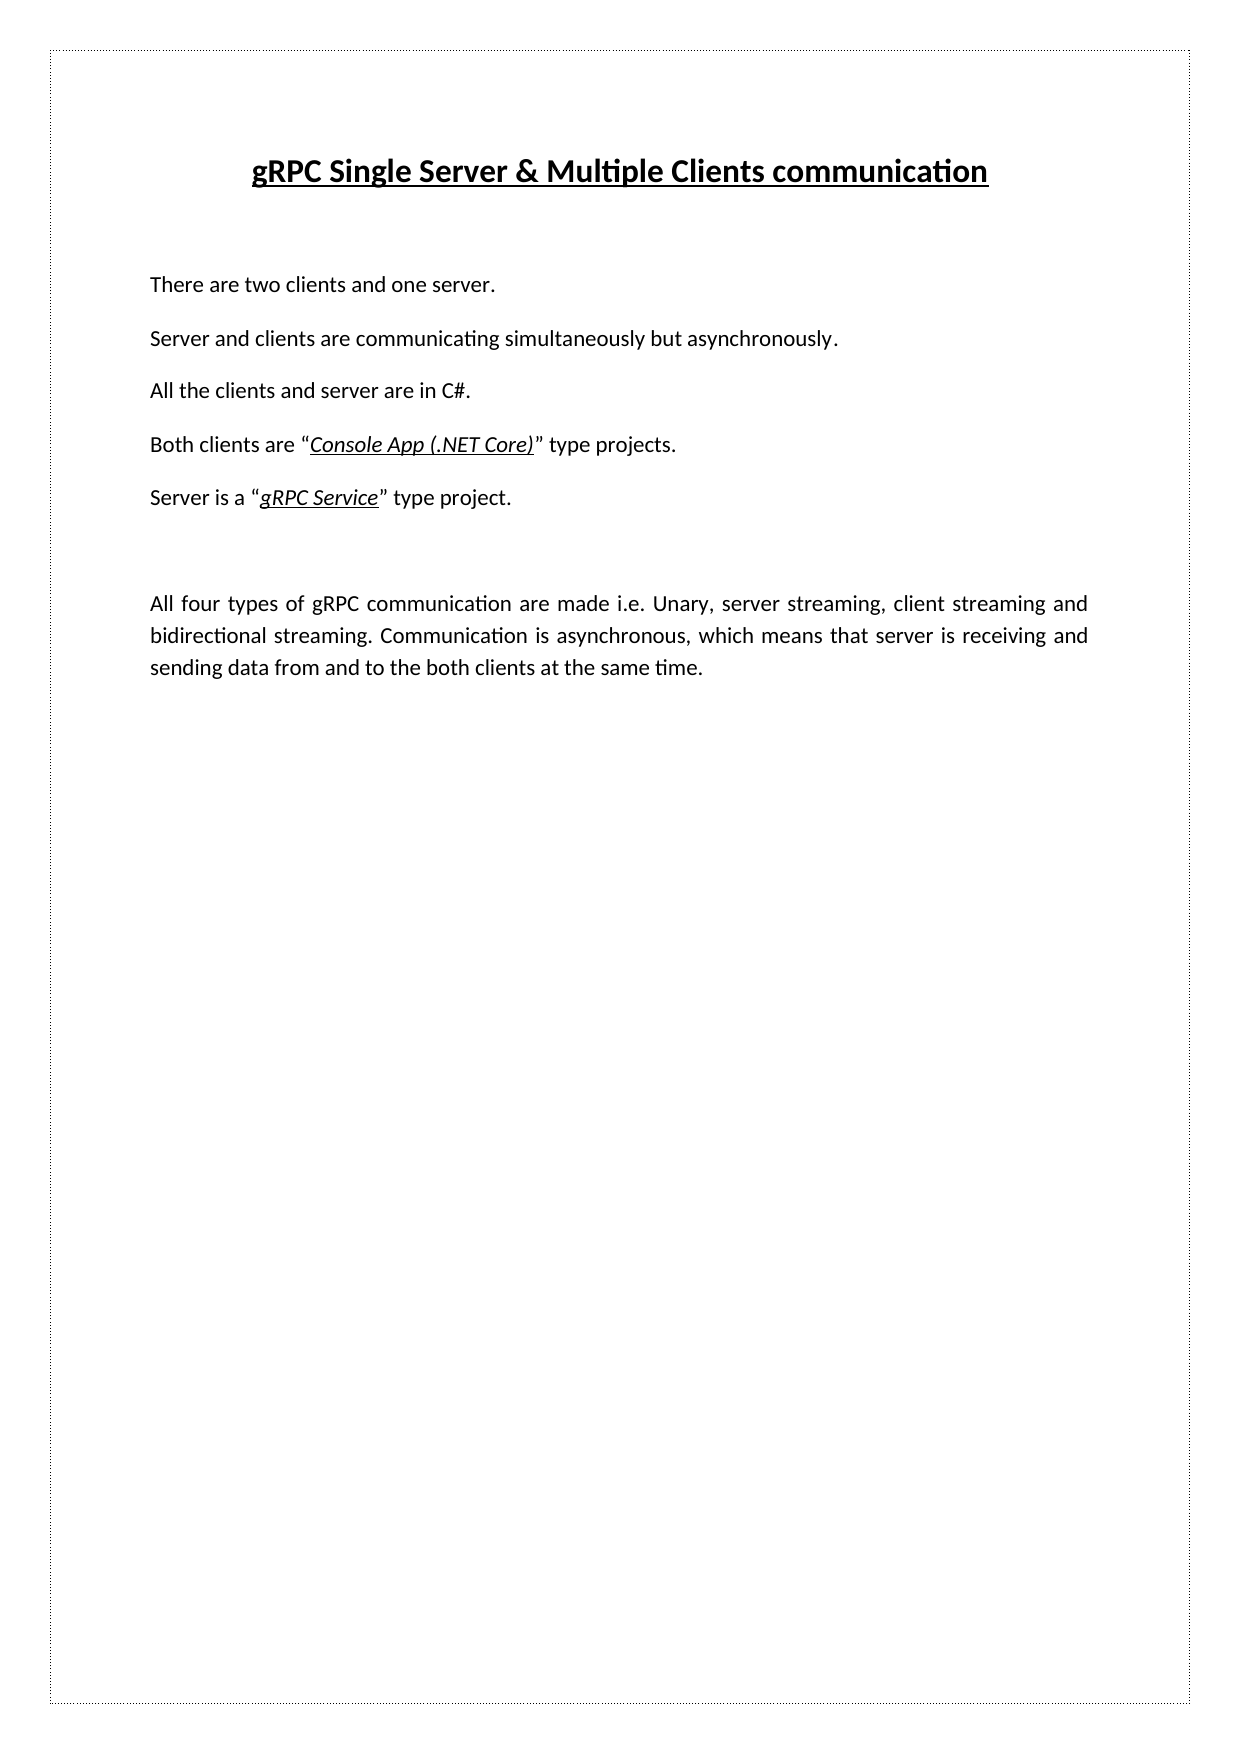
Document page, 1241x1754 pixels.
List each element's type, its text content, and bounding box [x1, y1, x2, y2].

text gRPC Single Server & Multiple Clients communication [150, 150, 1090, 191]
text All the clients and server are in C#. [150, 377, 1090, 405]
text Both clients are “Console App (.NET Core)” type projects. [150, 430, 1090, 458]
text Server is a “gRPC Service” type project. [150, 483, 1090, 511]
text There are two clients and one server. [150, 271, 1090, 299]
text All four types of gRPC communication are made i.e. Unary, server streaming, client streaming and bidirectional streaming. Communication is asynchronous, which means that server is receiving and sending data from and to the both clients at the same time. [150, 589, 1090, 681]
text Server and clients are communicating simultaneously but asynchronously. [150, 324, 1090, 352]
